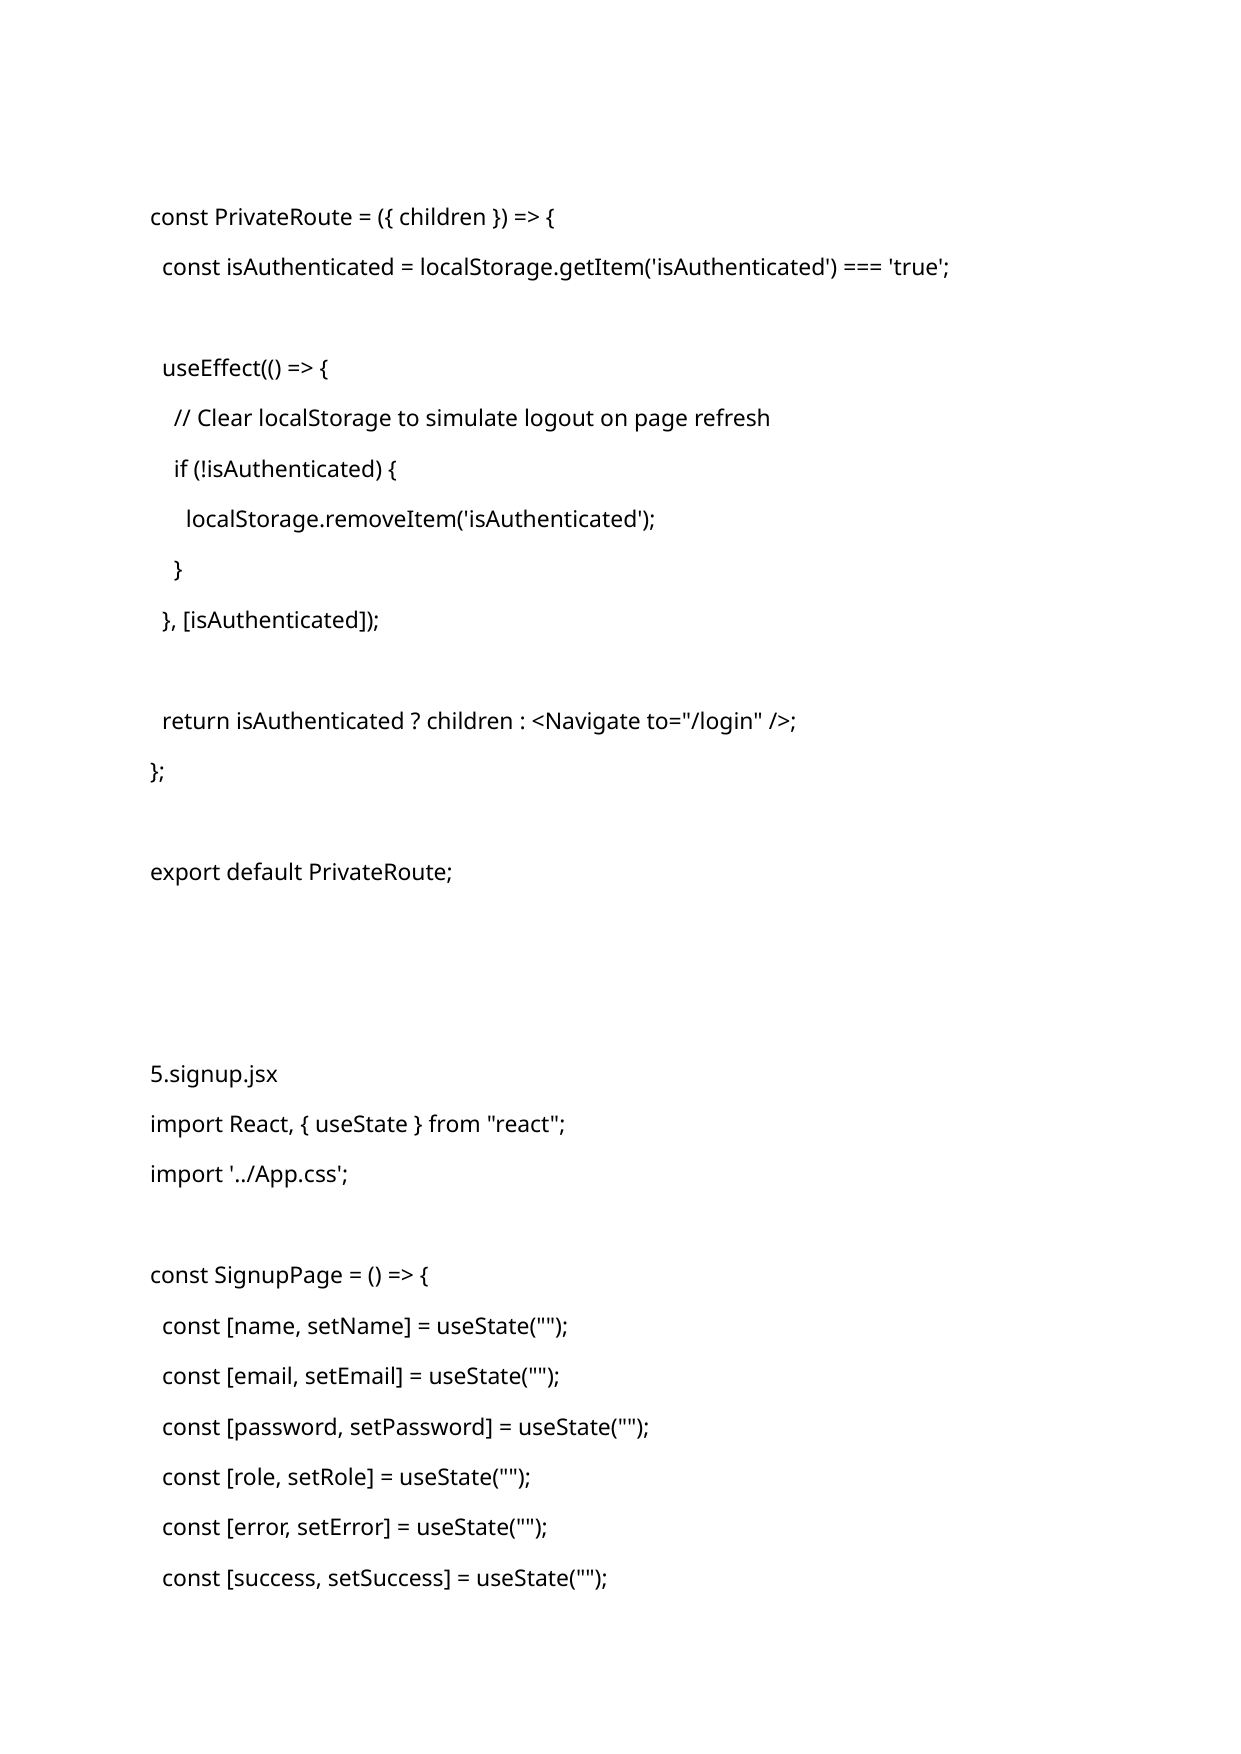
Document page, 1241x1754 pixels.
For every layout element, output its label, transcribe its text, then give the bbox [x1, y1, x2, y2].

text localStorage.removeItem('isAuthenticated'); [150, 503, 1090, 534]
text export default PrivateRoute; [150, 856, 1090, 887]
text if (!isAuthenticated) { [150, 452, 1090, 484]
text const SignupPage = () => { [150, 1259, 1090, 1290]
text const [error, setError] = useState(""); [150, 1511, 1090, 1542]
text import React, { useState } from "react"; [150, 1108, 1090, 1139]
text 5.signup.jsx [150, 1057, 1090, 1089]
text return isAuthenticated ? children : <Navigate to="/login" />; [150, 704, 1090, 736]
text const [role, setRole] = useState(""); [150, 1461, 1090, 1492]
text const [name, setName] = useState(""); [150, 1309, 1090, 1341]
text }; [150, 755, 1090, 786]
text } [150, 553, 1090, 584]
text useEffect(() => { [150, 352, 1090, 383]
text const isAuthenticated = localStorage.getItem('isAuthenticated') === 'true'; [150, 251, 1090, 282]
text const PrivateRoute = ({ children }) => { [150, 200, 1090, 232]
text import '../App.css'; [150, 1158, 1090, 1189]
text }, [isAuthenticated]); [150, 604, 1090, 635]
text const [password, setPassword] = useState(""); [150, 1410, 1090, 1442]
text const [success, setSuccess] = useState(""); [150, 1562, 1090, 1593]
text const [email, setEmail] = useState(""); [150, 1360, 1090, 1391]
text // Clear localStorage to simulate logout on page refresh [150, 402, 1090, 433]
